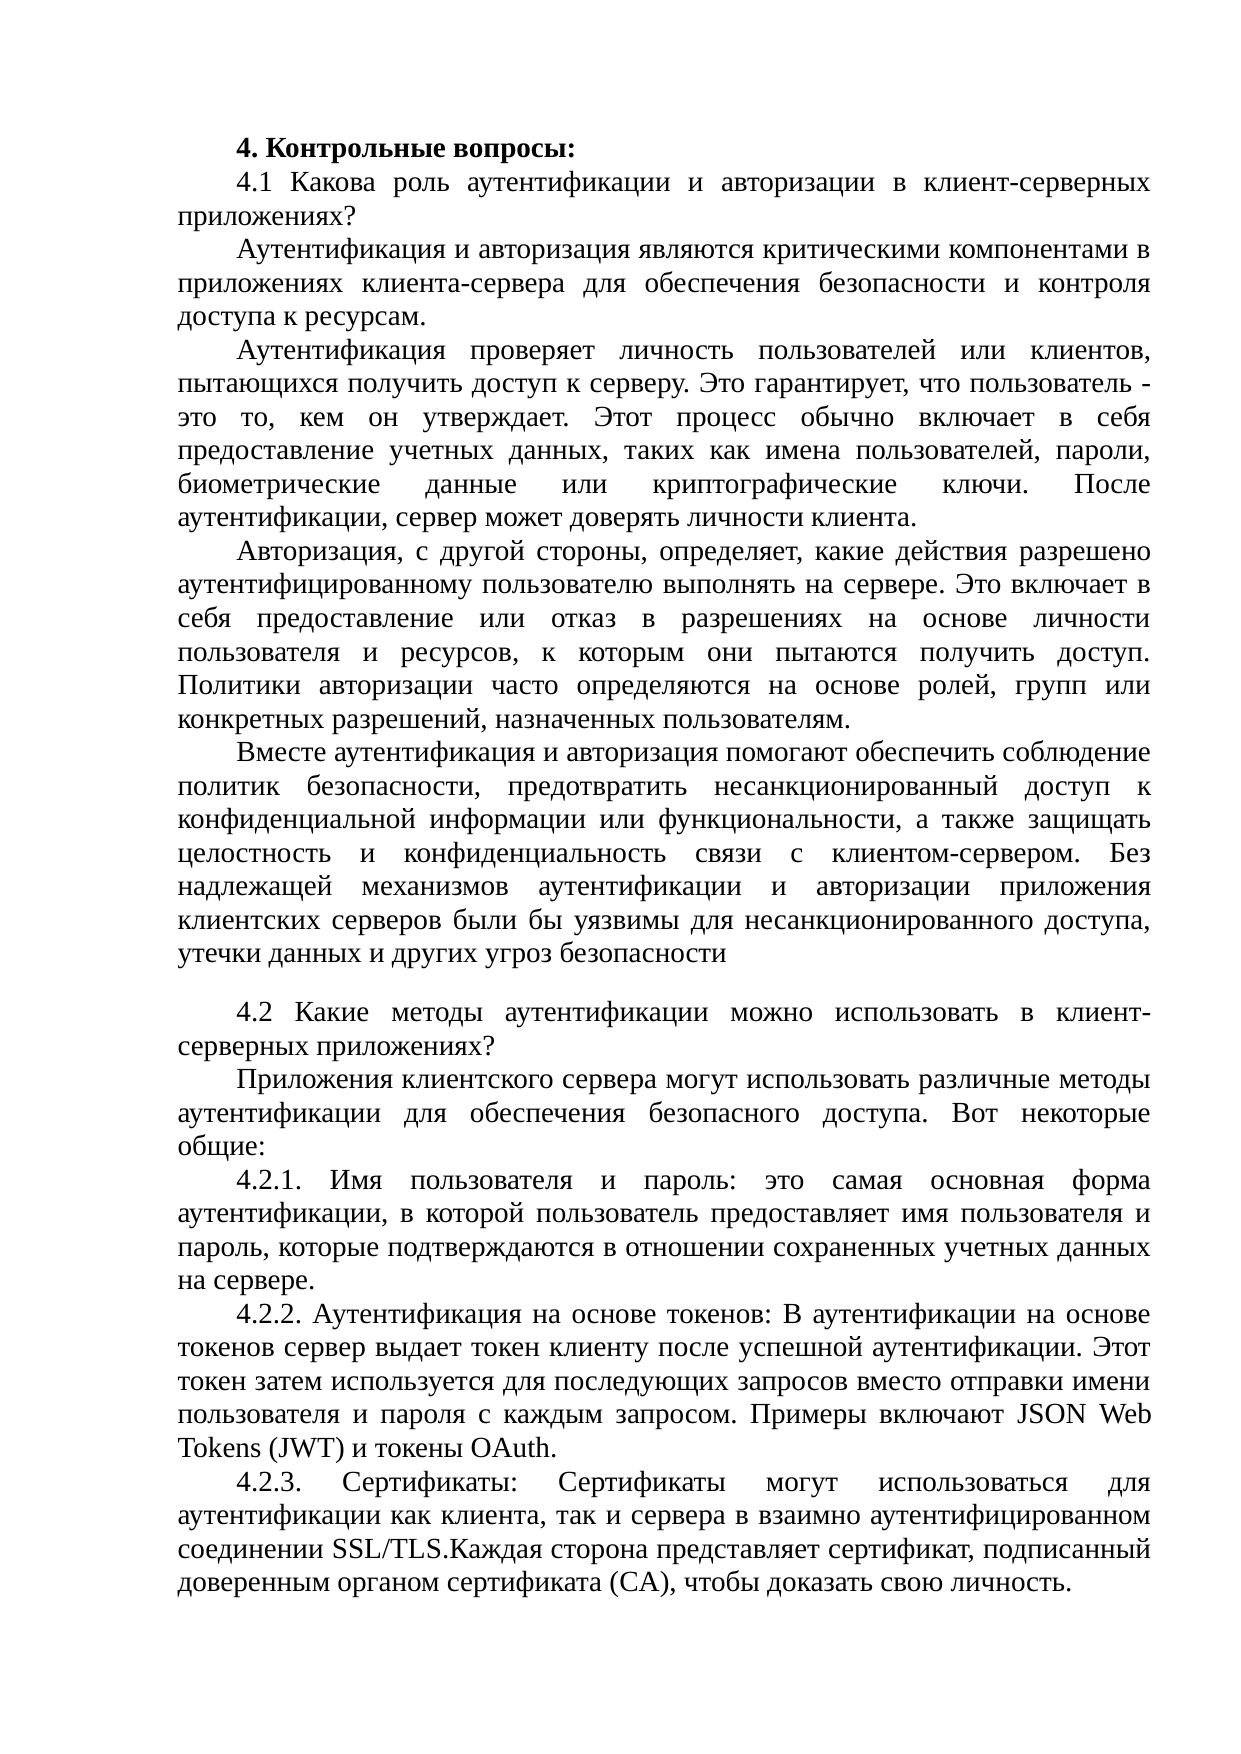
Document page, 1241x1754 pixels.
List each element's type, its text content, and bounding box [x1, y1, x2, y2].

text Вместе аутентификация и авторизация помогают обеспечить соблюдение политик безопасности, предотвратить несанкционированный доступ к конфиденциальной информации или функциональности, а также защищать целостность и конфиденциальность связи с клиентом-сервером. Без надлежащей механизмов аутентификации и авторизации приложения клиентских серверов были бы уязвимы для несанкционированного доступа, утечки данных и других угроз безопасности [177, 734, 1152, 969]
text 4.1 Какова роль аутентификации и авторизации в клиент-серверных приложениях? [177, 164, 1152, 231]
text Авторизация, с другой стороны, определяет, какие действия разрешено аутентифицированному пользователю выполнять на сервере. Это включает в себя предоставление или отказ в разрешениях на основе личности пользователя и ресурсов, к которым они пытаются получить доступ. Политики авторизации часто определяются на основе ролей, групп или конкретных разрешений, назначенных пользователям. [177, 533, 1152, 734]
text Аутентификация и авторизация являются критическими компонентами в приложениях клиента-сервера для обеспечения безопасности и контроля доступа к ресурсам. [177, 231, 1152, 332]
text 4.2.2. Аутентификация на основе токенов: В аутентификации на основе токенов сервер выдает токен клиенту после успешной аутентификации. Этот токен затем используется для последующих запросов вместо отправки имени пользователя и пароля с каждым запросом. Примеры включают JSON Web Tokens (JWT) и токены OAuth. [177, 1296, 1152, 1464]
text 4.2 Какие методы аутентификации можно использовать в клиент-серверных приложениях? [177, 994, 1152, 1061]
text 4. Контрольные вопросы: [177, 131, 1152, 164]
text Приложения клиентского сервера могут использовать различные методы аутентификации для обеспечения безопасного доступа. Вот некоторые общие: [177, 1061, 1152, 1162]
text 4.2.1. Имя пользователя и пароль: это самая основная форма аутентификации, в которой пользователь предоставляет имя пользователя и пароль, которые подтверждаются в отношении сохраненных учетных данных на сервере. [177, 1162, 1152, 1296]
text 4.2.3. Сертификаты: Сертификаты могут использоваться для аутентификации как клиента, так и сервера в взаимно аутентифицированном соединении SSL/TLS.Каждая сторона представляет сертификат, подписанный доверенным органом сертификата (CA), чтобы доказать свою личность. [177, 1464, 1152, 1598]
text Аутентификация проверяет личность пользователей или клиентов, пытающихся получить доступ к серверу. Это гарантирует, что пользователь - это то, кем он утверждает. Этот процесс обычно включает в себя предоставление учетных данных, таких как имена пользователей, пароли, биометрические данные или криптографические ключи. После аутентификации, сервер может доверять личности клиента. [177, 332, 1152, 533]
